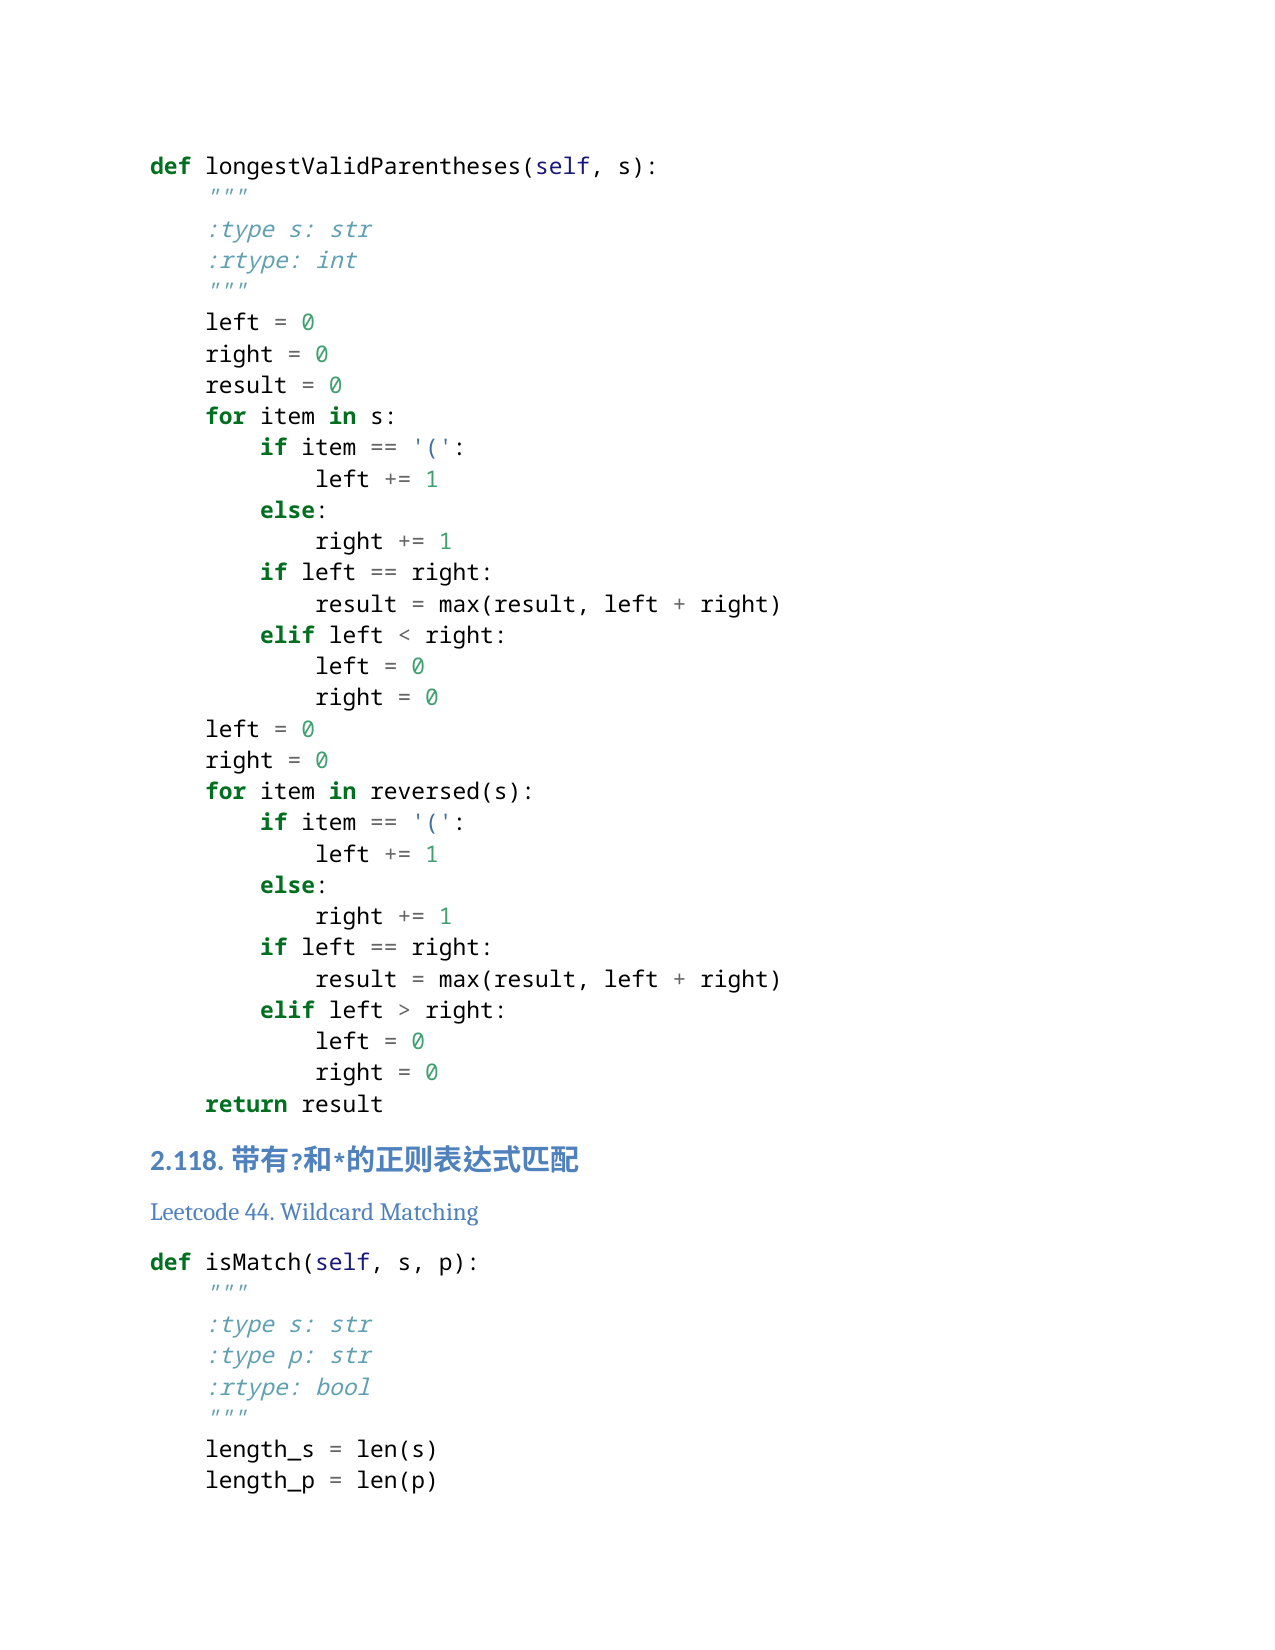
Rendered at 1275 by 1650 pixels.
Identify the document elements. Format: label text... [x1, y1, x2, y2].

text Leetcode 44. Wildcard Matching [150, 1198, 1125, 1227]
subtitle 2.118. 带有?和*的正则表达式匹配 [150, 1139, 1125, 1179]
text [150, 1246, 1125, 1496]
text def longestValidParentheses(self, s): """ :type s: str :rtype: int """ left = 0 right = 0 result = 0 for item in s: if item == '(': left += 1 else: right += 1 if left == right: result = max(result, left + right) elif left < right: left = 0 right = 0 left = 0 right = 0 for item in reversed(s): if item == '(': left += 1 else: right += 1 if left == right: result = max(result, left + right) elif left > right: left = 0 right = 0 return result [150, 150, 1125, 1119]
